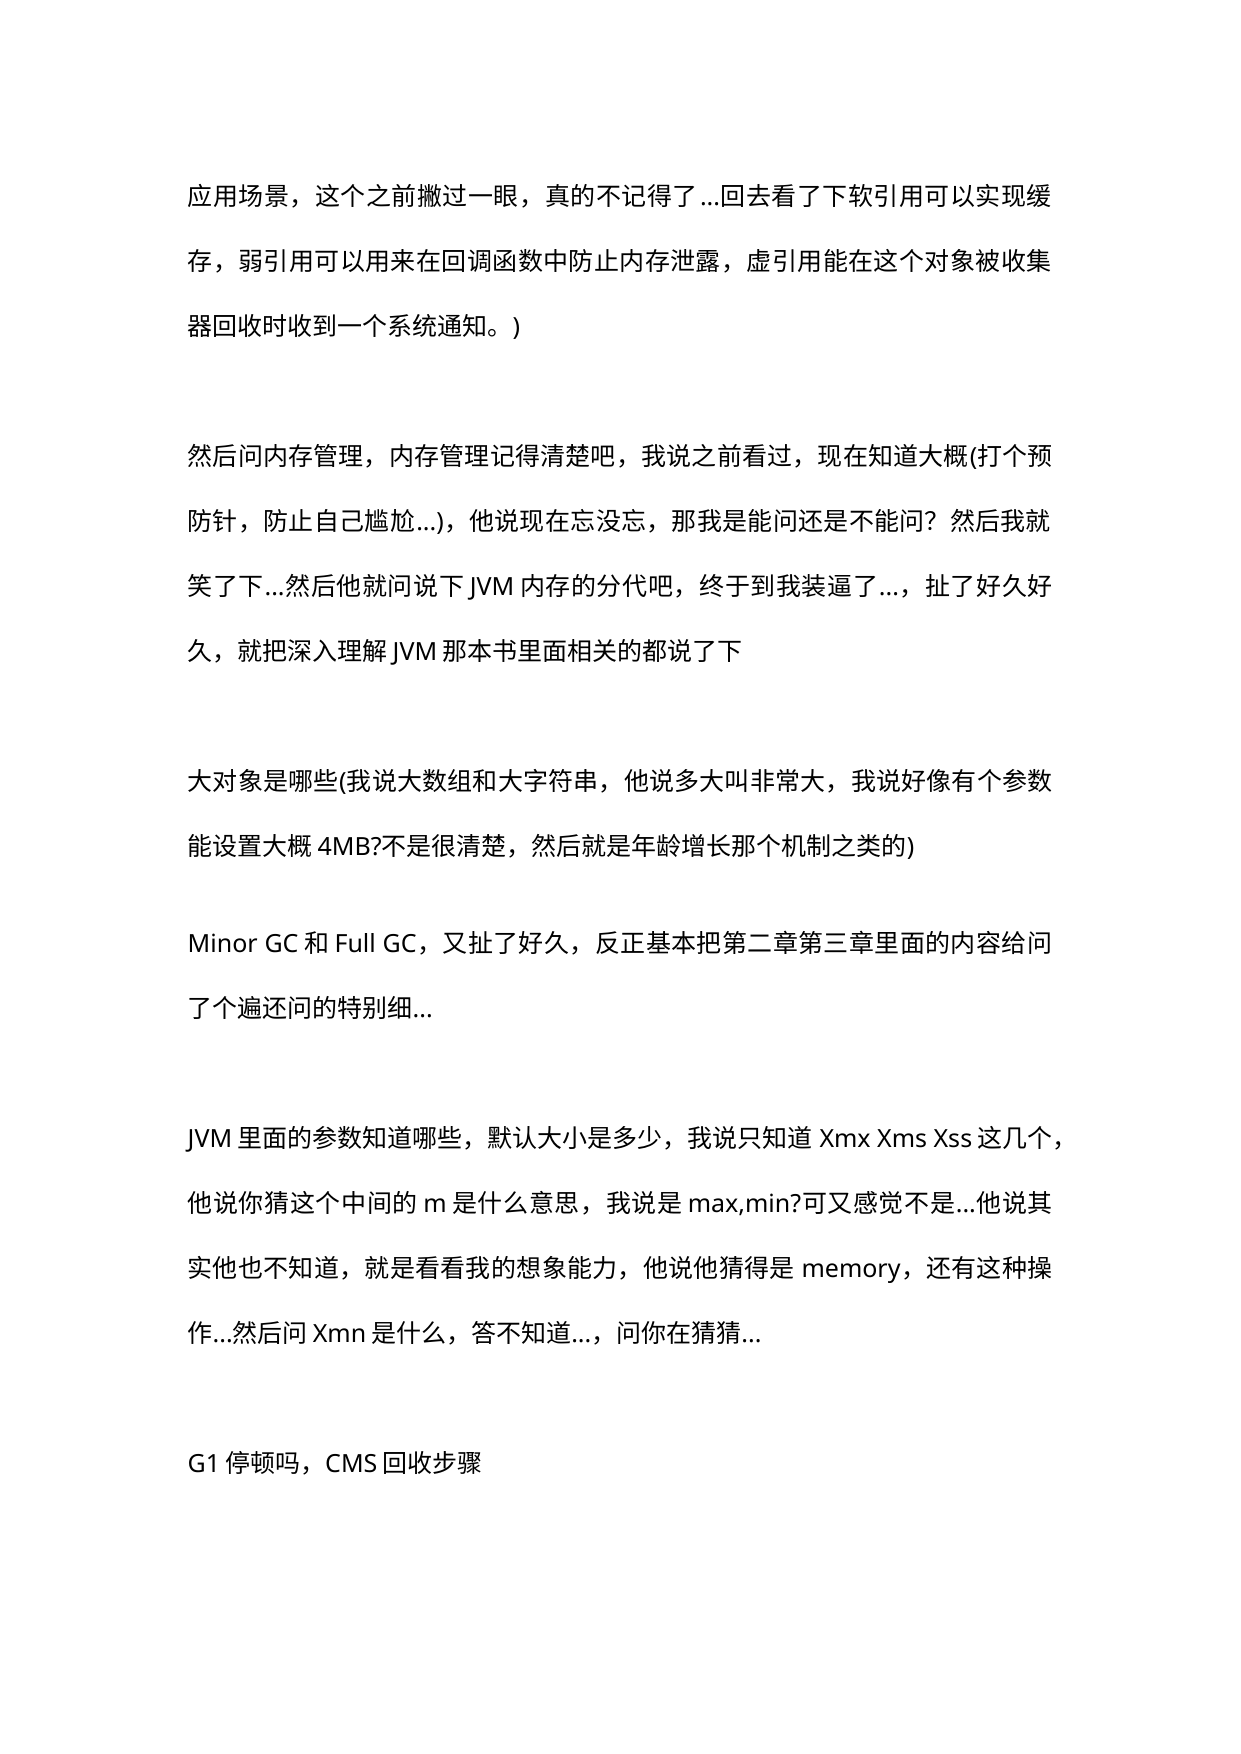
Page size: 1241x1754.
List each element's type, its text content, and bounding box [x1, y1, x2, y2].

text G1停顿吗，CMS回收步骤 [187, 1429, 1053, 1494]
text Minor GC和Full GC，又扯了好久，反正基本把第二章第三章里面的内容给问了个遍还问的特别细... [187, 909, 1053, 1039]
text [187, 162, 1053, 357]
text JVM里面的参数知道哪些，默认大小是多少，我说只知道Xmx Xms Xss这几个，他说你猜这个中间的m是什么意思，我说是max,min?可又感觉不是...他说其实他也不知道，就是看看我的想象能力，他说他猜得是memory，还有这种操作...然后问Xmn是什么，答不知道...，问你在猜猜... [187, 1104, 1053, 1364]
text 大对象是哪些(我说大数组和大字符串，他说多大叫非常大，我说好像有个参数能设置大概4MB?不是很清楚，然后就是年龄增长那个机制之类的) [187, 747, 1053, 909]
text 然后问内存管理，内存管理记得清楚吧，我说之前看过，现在知道大概(打个预防针，防止自己尴尬...)，他说现在忘没忘，那我是能问还是不能问？然后我就笑了下...然后他就问说下JVM内存的分代吧，终于到我装逼了...，扯了好久好久，就把深入理解JVM那本书里面相关的都说了下 [187, 422, 1053, 682]
